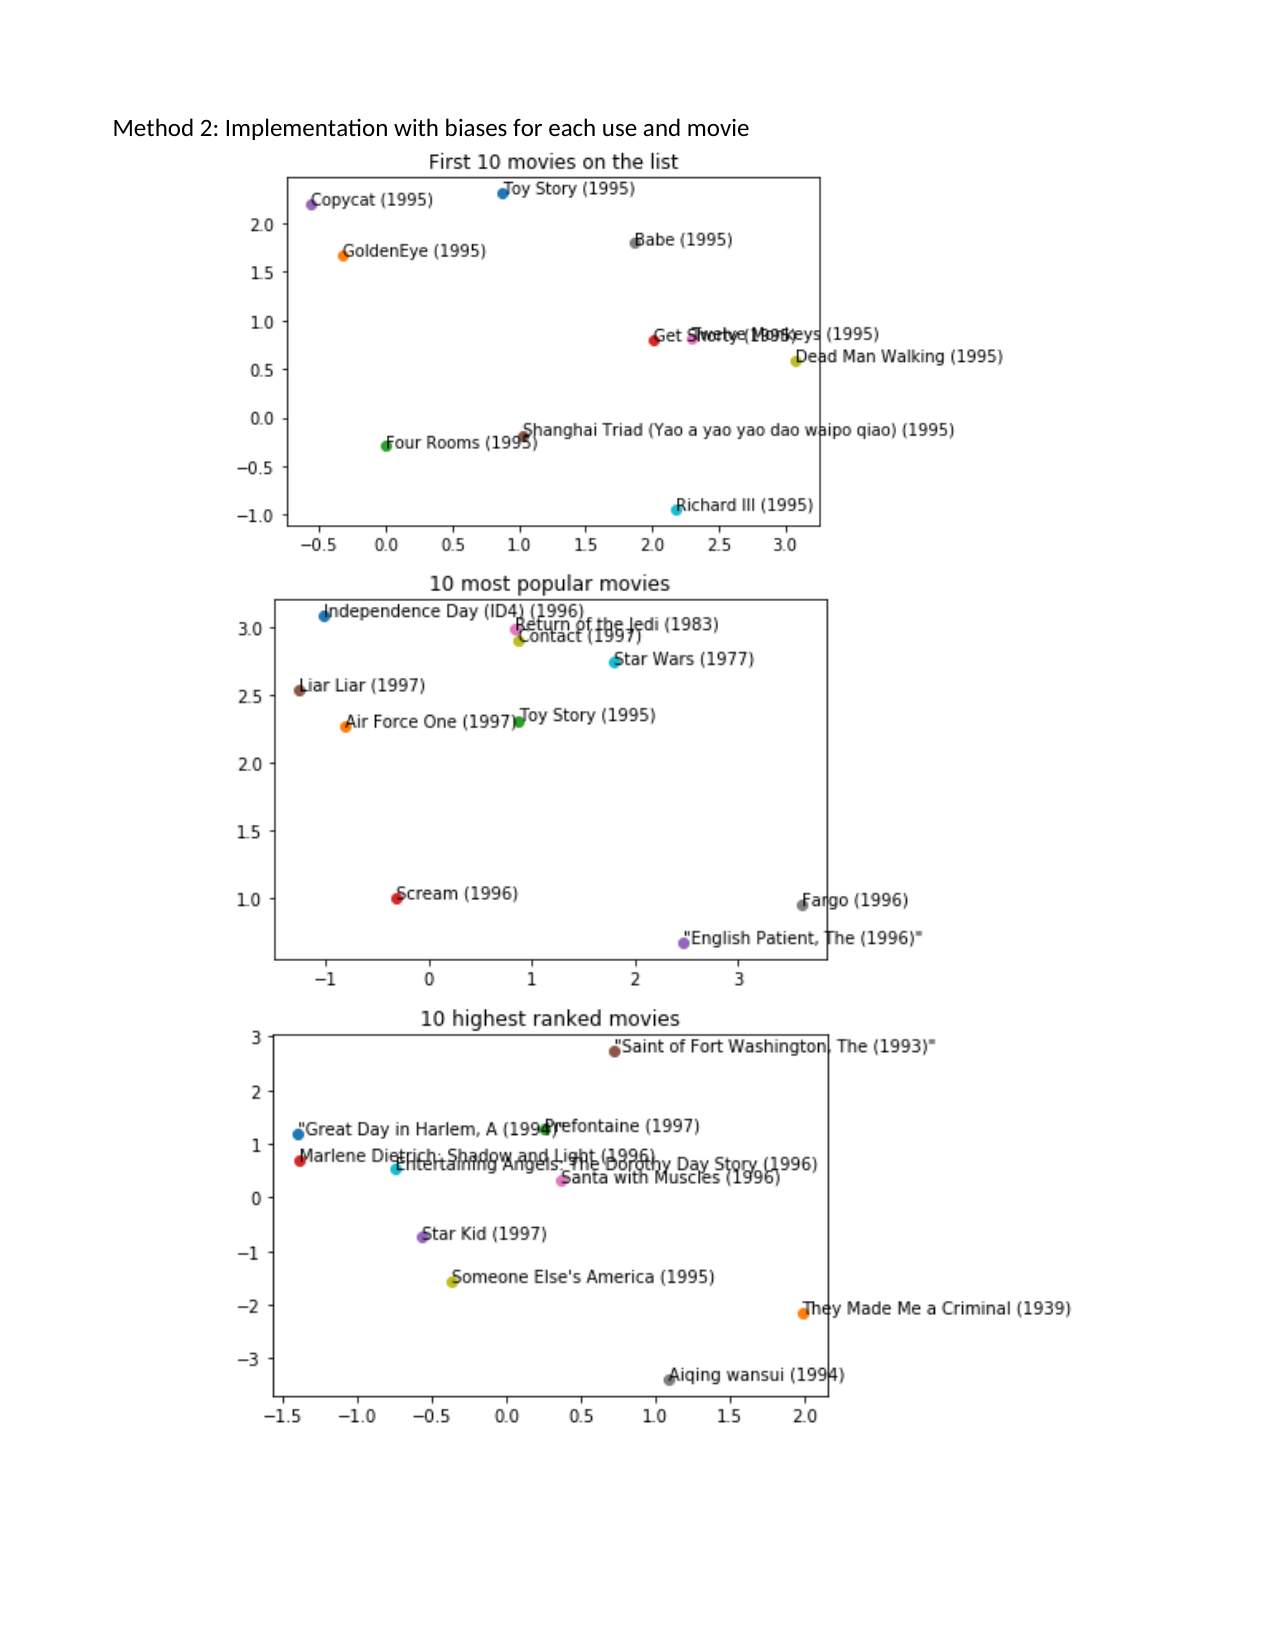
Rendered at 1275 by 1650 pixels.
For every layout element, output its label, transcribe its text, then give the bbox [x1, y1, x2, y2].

picture [225, 143, 1083, 1436]
text Method 2: Implementation with biases for each use and movie [112, 112, 1162, 143]
